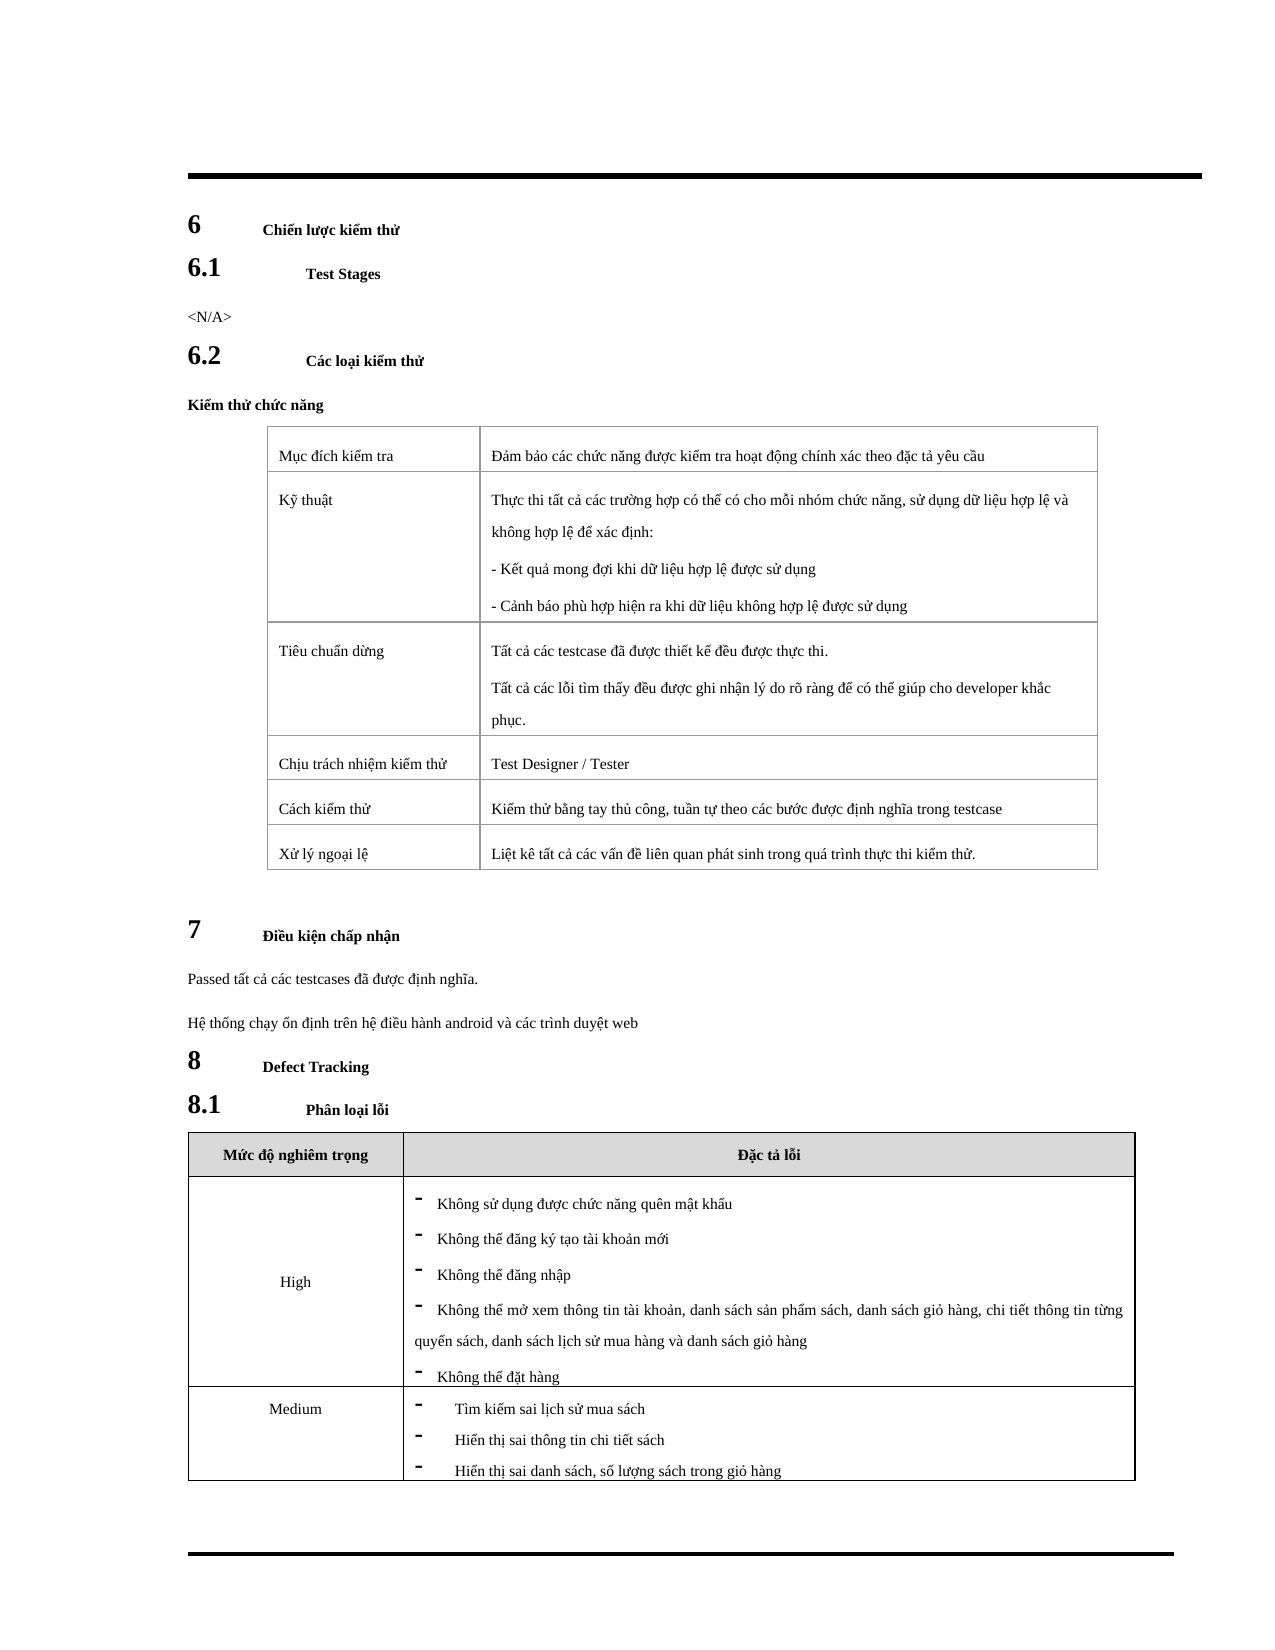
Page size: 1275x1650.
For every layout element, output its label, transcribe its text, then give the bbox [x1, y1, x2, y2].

table_header Đảm bảo các chức năng được kiểm tra hoạt động chính xác theo đặc tả yêu cầu [481, 427, 1097, 471]
table_cell Không sử dụng được chức năng quên mật khẩu Không thể đăng ký tạo tài khoản mới Không thể đăng nhập Không thể mở xem thông tin tài khoản, danh sách sản phẩm sách, danh sách giỏ hàng, chi tiết thông tin từng quyển sách, danh sách lịch sử mua hàng và danh sách giỏ hàng Không thể đặt hàng [404, 1177, 1134, 1386]
table_cell Tất cả các testcase đã được thiết kế đều được thực thi. Tất cả các lỗi tìm thấy đều được ghi nhận lý do rõ ràng để có thể giúp cho developer khắc phục. [481, 623, 1097, 734]
table_header Mức độ nghiêm trọng [189, 1133, 403, 1176]
table_cell Liệt kê tất cả các vấn đề liên quan phát sinh trong quá trình thực thi kiểm thử. [481, 825, 1097, 869]
text <N/A> [187, 295, 1087, 326]
table_cell Test Designer / Tester [481, 736, 1097, 779]
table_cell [404, 1387, 1134, 1480]
table_cell Medium [189, 1387, 403, 1480]
table_cell Kỹ thuật [268, 472, 479, 621]
text Passed tất cả các testcases đã được định nghĩa. [187, 957, 1087, 988]
table_header Đặc tả lỗi [404, 1133, 1134, 1176]
table_cell Chịu trách nhiệm kiểm thử [268, 736, 479, 779]
subtitle Các loại kiểm thử [187, 339, 1087, 370]
table_header Mục đích kiểm tra [268, 427, 479, 471]
table_cell Tiêu chuẩn dừng [268, 623, 479, 734]
subtitle Phân loại lỗi [187, 1088, 1087, 1119]
table_cell Thực thi tất cả các trường hợp có thể có cho mỗi nhóm chức năng, sử dụng dữ liệu hợp lệ và không hợp lệ để xác định: - Kết quả mong đợi khi dữ liệu hợp lệ được sử dụng - Cảnh báo phù hợp hiện ra khi dữ liệu không hợp lệ được sử dụng [481, 472, 1097, 621]
subtitle Defect Tracking [187, 1044, 1087, 1075]
text Hệ thống chạy ổn định trên hệ điều hành android và các trình duyệt web [187, 1001, 1087, 1032]
table_cell High [189, 1177, 403, 1386]
subtitle Chiến lược kiểm thử [187, 208, 1087, 239]
table_cell Cách kiểm thử [268, 780, 479, 824]
table_cell Xử lý ngoại lệ [268, 825, 479, 869]
subtitle Điều kiện chấp nhận [187, 913, 1087, 944]
text Kiểm thử chức năng [187, 382, 1087, 413]
table_cell Kiểm thử bằng tay thủ công, tuần tự theo các bước được định nghĩa trong testcase [481, 780, 1097, 824]
subtitle Test Stages [187, 251, 1087, 283]
